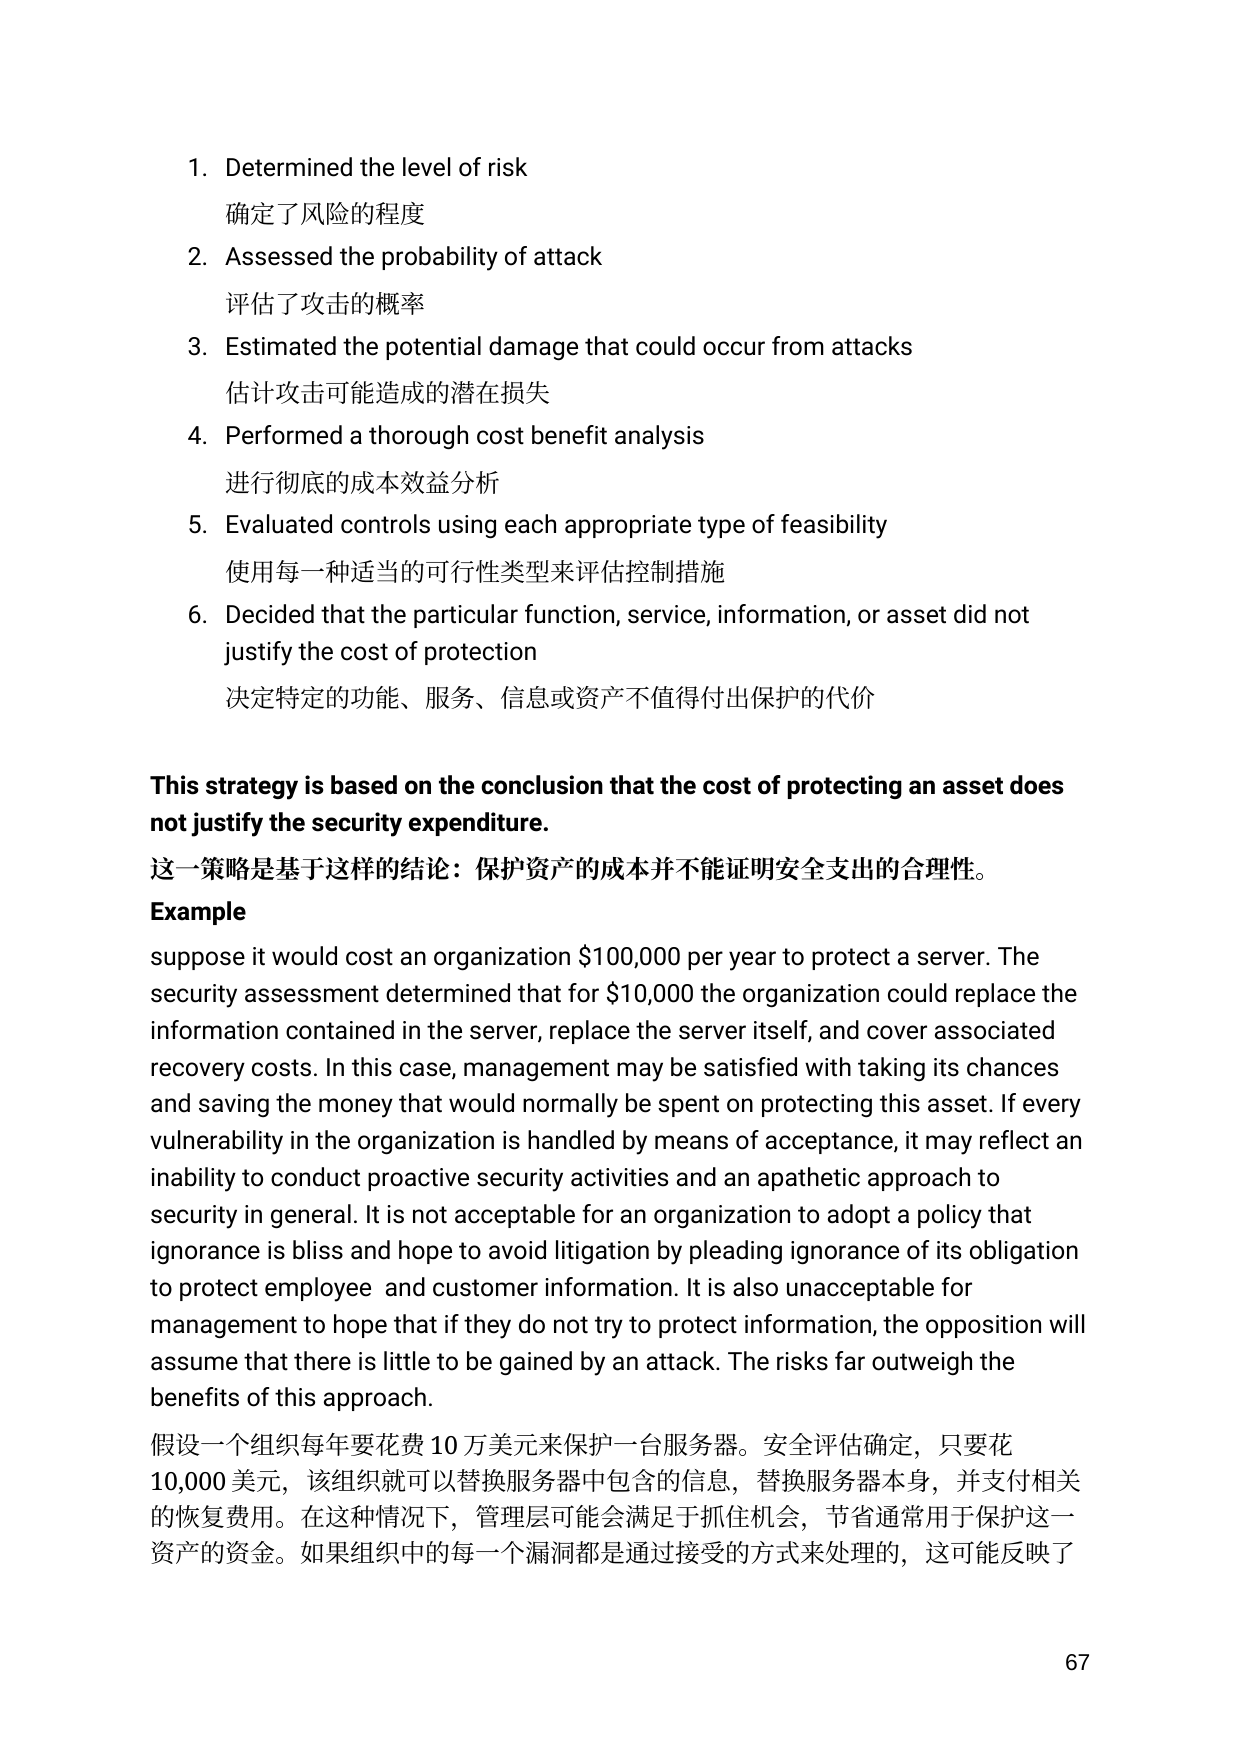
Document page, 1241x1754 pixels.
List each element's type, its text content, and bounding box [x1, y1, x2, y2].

text This strategy is based on the conclusion that the cost of protecting an asset does not justify the security expenditure. [150, 768, 1090, 842]
list Determined the level of risk [187, 150, 1090, 187]
list Evaluated controls using each appropriate type of feasibility [187, 507, 1090, 544]
list Decided that the particular function, service, information, or asset did not justify the cost of protection [187, 597, 1090, 670]
text 使用每一种适当的可行性类型来评估控制措施 [225, 553, 1090, 588]
list Estimated the potential damage that could occur from attacks [187, 329, 1090, 366]
text 评估了攻击的概率 [225, 284, 1090, 320]
text 进行彻底的成本效益分析 [225, 463, 1090, 499]
list Assessed the probability of attack [187, 239, 1090, 276]
text 确定了风险的程度 [225, 195, 1090, 231]
text Example [150, 894, 1090, 931]
text 决定特定的功能、服务、信息或资产不值得付出保护的代价 [225, 679, 1090, 715]
text 这一策略是基于这样的结论：保护资产的成本并不能证明安全支出的合理性。 [150, 850, 1090, 886]
text 估计攻击可能造成的潜在损失 [225, 374, 1090, 410]
list Performed a thorough cost benefit analysis [187, 418, 1090, 455]
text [150, 1426, 1090, 1570]
text suppose it would cost an organization $100,000 per year to protect a server. The security assessment determined that for $10,000 the organization could replace the information contained in the server, replace the server itself, and cover associated recovery costs. In this case, management may be satisfied with taking its chances and saving the money that would normally be spent on protecting this asset. If every vulnerability in the organization is handled by means of acceptance, it may reflect an inability to conduct proactive security activities and an apathetic approach to security in general. It is not acceptable for an organization to adopt a policy that ignorance is bliss and hope to avoid litigation by pleading ignorance of its obligation to protect employee and customer information. It is also unacceptable for management to hope that if they do not try to protect information, the opposition will assume that there is little to be gained by an attack. The risks far outweigh the benefits of this approach. [150, 939, 1090, 1417]
